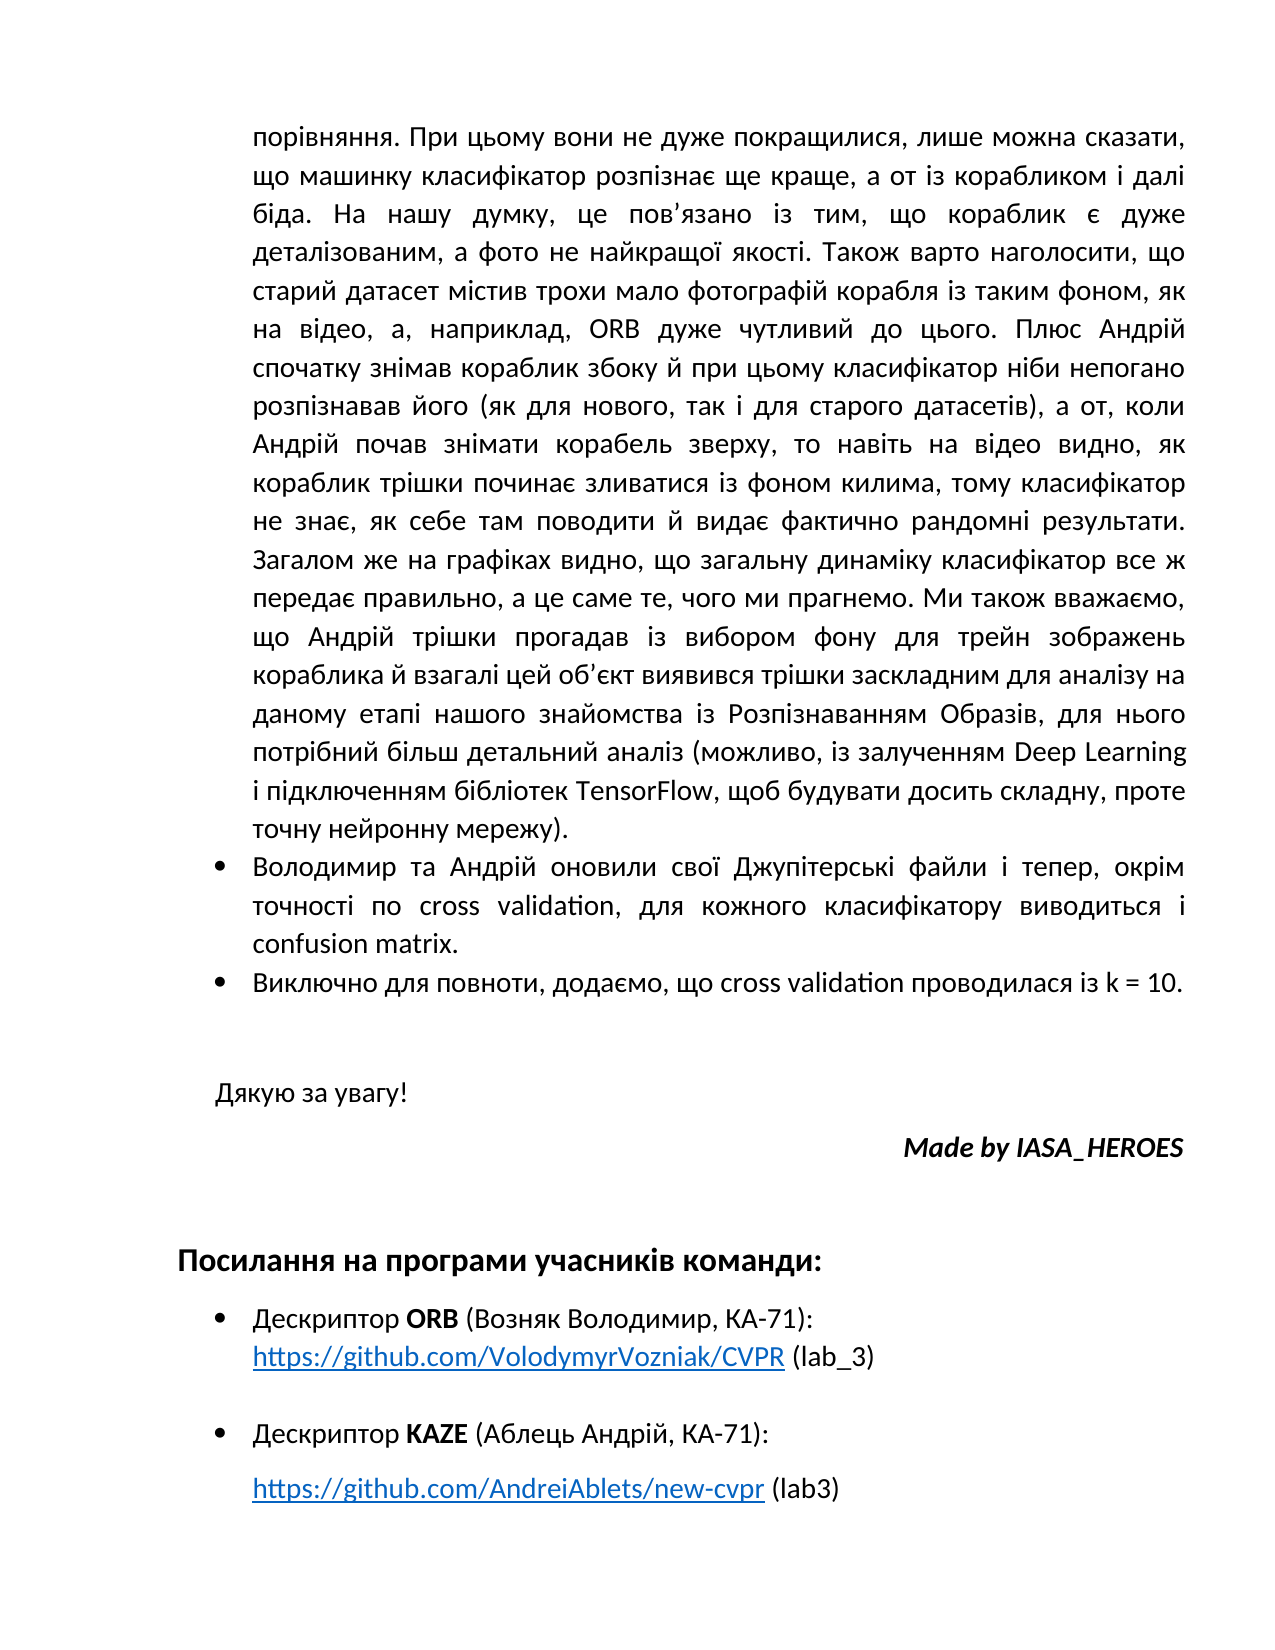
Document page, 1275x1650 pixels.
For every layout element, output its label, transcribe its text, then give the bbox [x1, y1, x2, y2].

list https://github.com/VolodymyrVozniak/CVPR (lab_3) [252, 1338, 1186, 1374]
list Дескриптор ORB (Возняк Володимир, КА-71): [215, 1300, 1186, 1336]
list Дескриптор KAZE (Аблець Андрій, КА-71): [215, 1415, 1186, 1451]
text https://github.com/AndreiAblets/new-cvpr (lab3) [177, 1470, 1186, 1506]
text Посилання на програми учасників команди: [177, 1239, 1186, 1280]
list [215, 118, 1186, 846]
text Дякую за увагу! [177, 1074, 1186, 1109]
text Made by IASA_HEROES [177, 1129, 1186, 1165]
list Виключно для повноти, додаємо, що cross validation проводилася із k = 10. [215, 964, 1186, 999]
list Володимир та Андрій оновили свої Джупітерські файли і тепер, окрім точності по cross validation, для кожного класифікатору виводиться і confusion matrix. [215, 848, 1186, 961]
